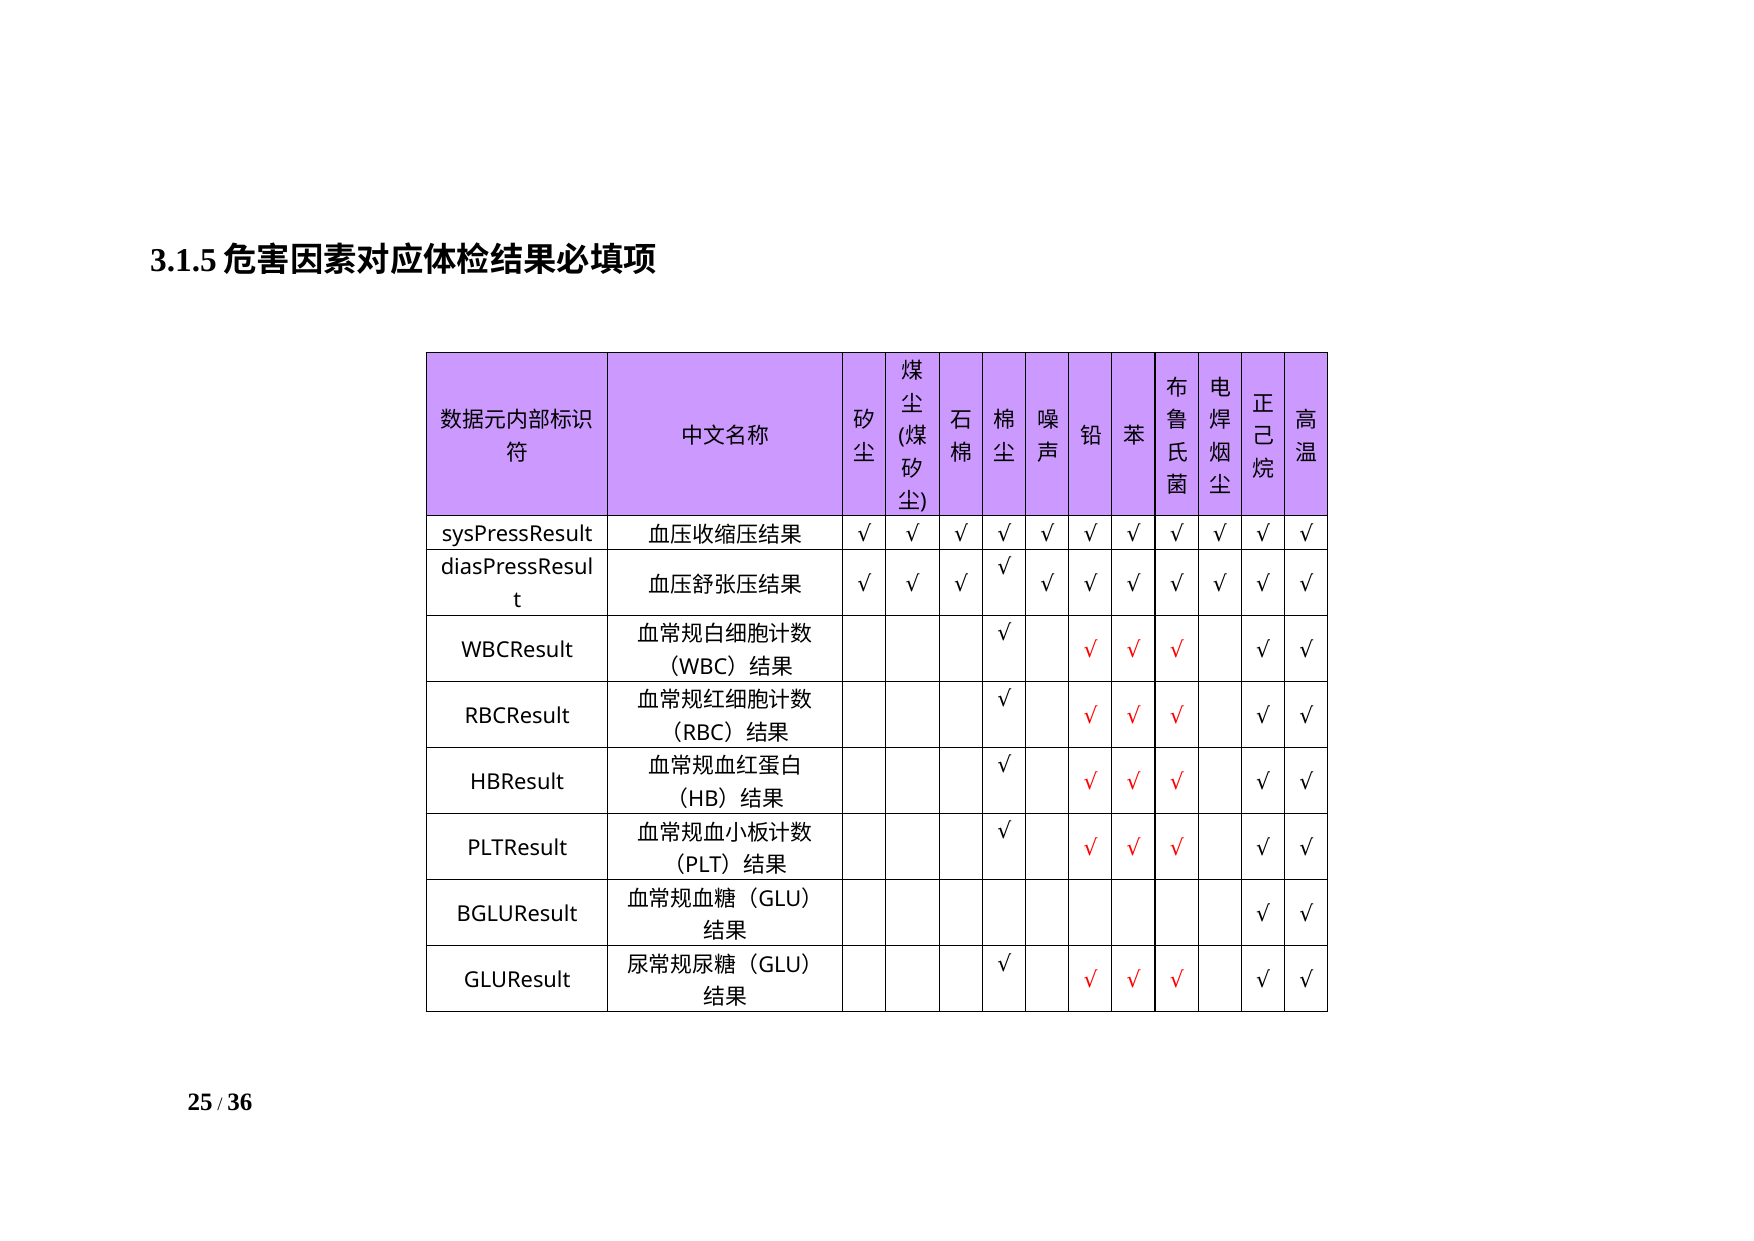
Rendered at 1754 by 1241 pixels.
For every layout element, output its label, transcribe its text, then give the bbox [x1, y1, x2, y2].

subtitle 3.1.5危害因素对应体检结果必填项 [150, 225, 1604, 290]
table_cell [1026, 946, 1068, 1011]
table_cell HBResult [427, 748, 607, 813]
table_cell [843, 814, 885, 879]
table_cell GLUResult [427, 946, 607, 1011]
table_cell 血压舒张压结果 [608, 550, 842, 615]
table_cell [1156, 880, 1198, 945]
table_cell [940, 616, 982, 681]
table_cell [1199, 616, 1241, 681]
table_cell [886, 880, 939, 945]
table_cell √ [1199, 516, 1241, 549]
table_cell √ [1112, 748, 1154, 813]
table_cell √ [1242, 748, 1284, 813]
table_cell [940, 748, 982, 813]
table_cell √ [1199, 550, 1241, 615]
table_cell √ [1285, 682, 1327, 747]
table_cell 血压收缩压结果 [608, 516, 842, 549]
table_cell √ [1242, 814, 1284, 879]
table_cell √ [1112, 682, 1154, 747]
table_cell √ [983, 946, 1025, 1011]
table_cell RBCResult [427, 682, 607, 747]
table_cell √ [1156, 946, 1198, 1011]
table_cell [886, 616, 939, 681]
table_cell [843, 682, 885, 747]
table_header 正己烷 [1242, 353, 1284, 515]
table_cell [1069, 880, 1111, 945]
table_cell √ [1069, 550, 1111, 615]
table_cell [1199, 748, 1241, 813]
table_cell [886, 682, 939, 747]
table_cell [1026, 880, 1068, 945]
table_cell [886, 814, 939, 879]
table_cell √ [1069, 946, 1111, 1011]
table_cell √ [1285, 814, 1327, 879]
table_cell sysPressResult [427, 516, 607, 549]
table_cell √ [1069, 814, 1111, 879]
table_cell √ [1242, 880, 1284, 945]
table_cell √ [983, 516, 1025, 549]
table_header 中文名称 [608, 353, 842, 515]
table_cell [1199, 946, 1241, 1011]
table_cell √ [1156, 516, 1198, 549]
table_cell 血常规血红蛋白（HB）结果 [608, 748, 842, 813]
table_cell √ [983, 814, 1025, 879]
table_cell √ [1069, 516, 1111, 549]
table_header 噪声 [1026, 353, 1068, 515]
table_header 煤尘(煤矽尘) [886, 353, 939, 515]
table_cell [843, 946, 885, 1011]
table_cell PLTResult [427, 814, 607, 879]
table_cell [1112, 880, 1154, 945]
table_header 棉尘 [983, 353, 1025, 515]
table_cell [1199, 814, 1241, 879]
table_header 数据元内部标识符 [427, 353, 607, 515]
table_cell √ [983, 748, 1025, 813]
table_cell √ [1242, 516, 1284, 549]
table_cell BGLUResult [427, 880, 607, 945]
table_cell √ [1242, 550, 1284, 615]
table_cell √ [1285, 550, 1327, 615]
table_cell [886, 946, 939, 1011]
table_header 石棉 [940, 353, 982, 515]
table_cell [1026, 616, 1068, 681]
table_cell √ [886, 516, 939, 549]
table_header 电焊烟尘 [1199, 353, 1241, 515]
table_cell [1199, 682, 1241, 747]
table_cell √ [1112, 516, 1154, 549]
table_cell √ [983, 682, 1025, 747]
table_cell 血常规白细胞计数（WBC）结果 [608, 616, 842, 681]
table_cell √ [1285, 748, 1327, 813]
table_header 布鲁氏菌 [1156, 353, 1198, 515]
table_cell [843, 748, 885, 813]
table_cell √ [1242, 946, 1284, 1011]
table_cell 血常规红细胞计数（RBC）结果 [608, 682, 842, 747]
table_cell [940, 880, 982, 945]
table_cell √ [940, 550, 982, 615]
table_cell √ [1242, 682, 1284, 747]
table_cell √ [1156, 550, 1198, 615]
table_cell √ [1112, 550, 1154, 615]
table_cell √ [1069, 682, 1111, 747]
table_cell [886, 748, 939, 813]
table_cell √ [1069, 748, 1111, 813]
table_cell diasPressResult [427, 550, 607, 615]
table_cell √ [1156, 814, 1198, 879]
table_cell √ [1285, 516, 1327, 549]
table_cell [1199, 880, 1241, 945]
table_cell [1026, 748, 1068, 813]
table_cell √ [1069, 616, 1111, 681]
table_header 苯 [1112, 353, 1154, 515]
table_cell √ [886, 550, 939, 615]
table_cell [940, 946, 982, 1011]
table_cell √ [983, 550, 1025, 615]
table_cell √ [1156, 748, 1198, 813]
table_cell √ [1112, 946, 1154, 1011]
table_cell √ [1112, 814, 1154, 879]
table_cell [983, 880, 1025, 945]
table_cell 血常规血小板计数（PLT）结果 [608, 814, 842, 879]
table_header 高温 [1285, 353, 1327, 515]
table_cell √ [1026, 550, 1068, 615]
table_cell √ [1112, 616, 1154, 681]
table_cell √ [1026, 516, 1068, 549]
table_cell [843, 616, 885, 681]
table_cell √ [1242, 616, 1284, 681]
table_cell √ [843, 516, 885, 549]
table_cell √ [1156, 616, 1198, 681]
table_cell [940, 814, 982, 879]
table_cell [1026, 814, 1068, 879]
table_cell √ [843, 550, 885, 615]
table_cell [940, 682, 982, 747]
table_cell [843, 880, 885, 945]
table_header 铅 [1069, 353, 1111, 515]
table_cell √ [940, 516, 982, 549]
table_cell 血常规血糖（GLU）结果 [608, 880, 842, 945]
table_header 矽尘 [843, 353, 885, 515]
table_cell √ [1285, 616, 1327, 681]
table_cell √ [1285, 880, 1327, 945]
table_cell √ [1285, 946, 1327, 1011]
table_cell √ [1156, 682, 1198, 747]
table_cell WBCResult [427, 616, 607, 681]
table_cell √ [983, 616, 1025, 681]
table_cell [1026, 682, 1068, 747]
table_cell 尿常规尿糖（GLU）结果 [608, 946, 842, 1011]
